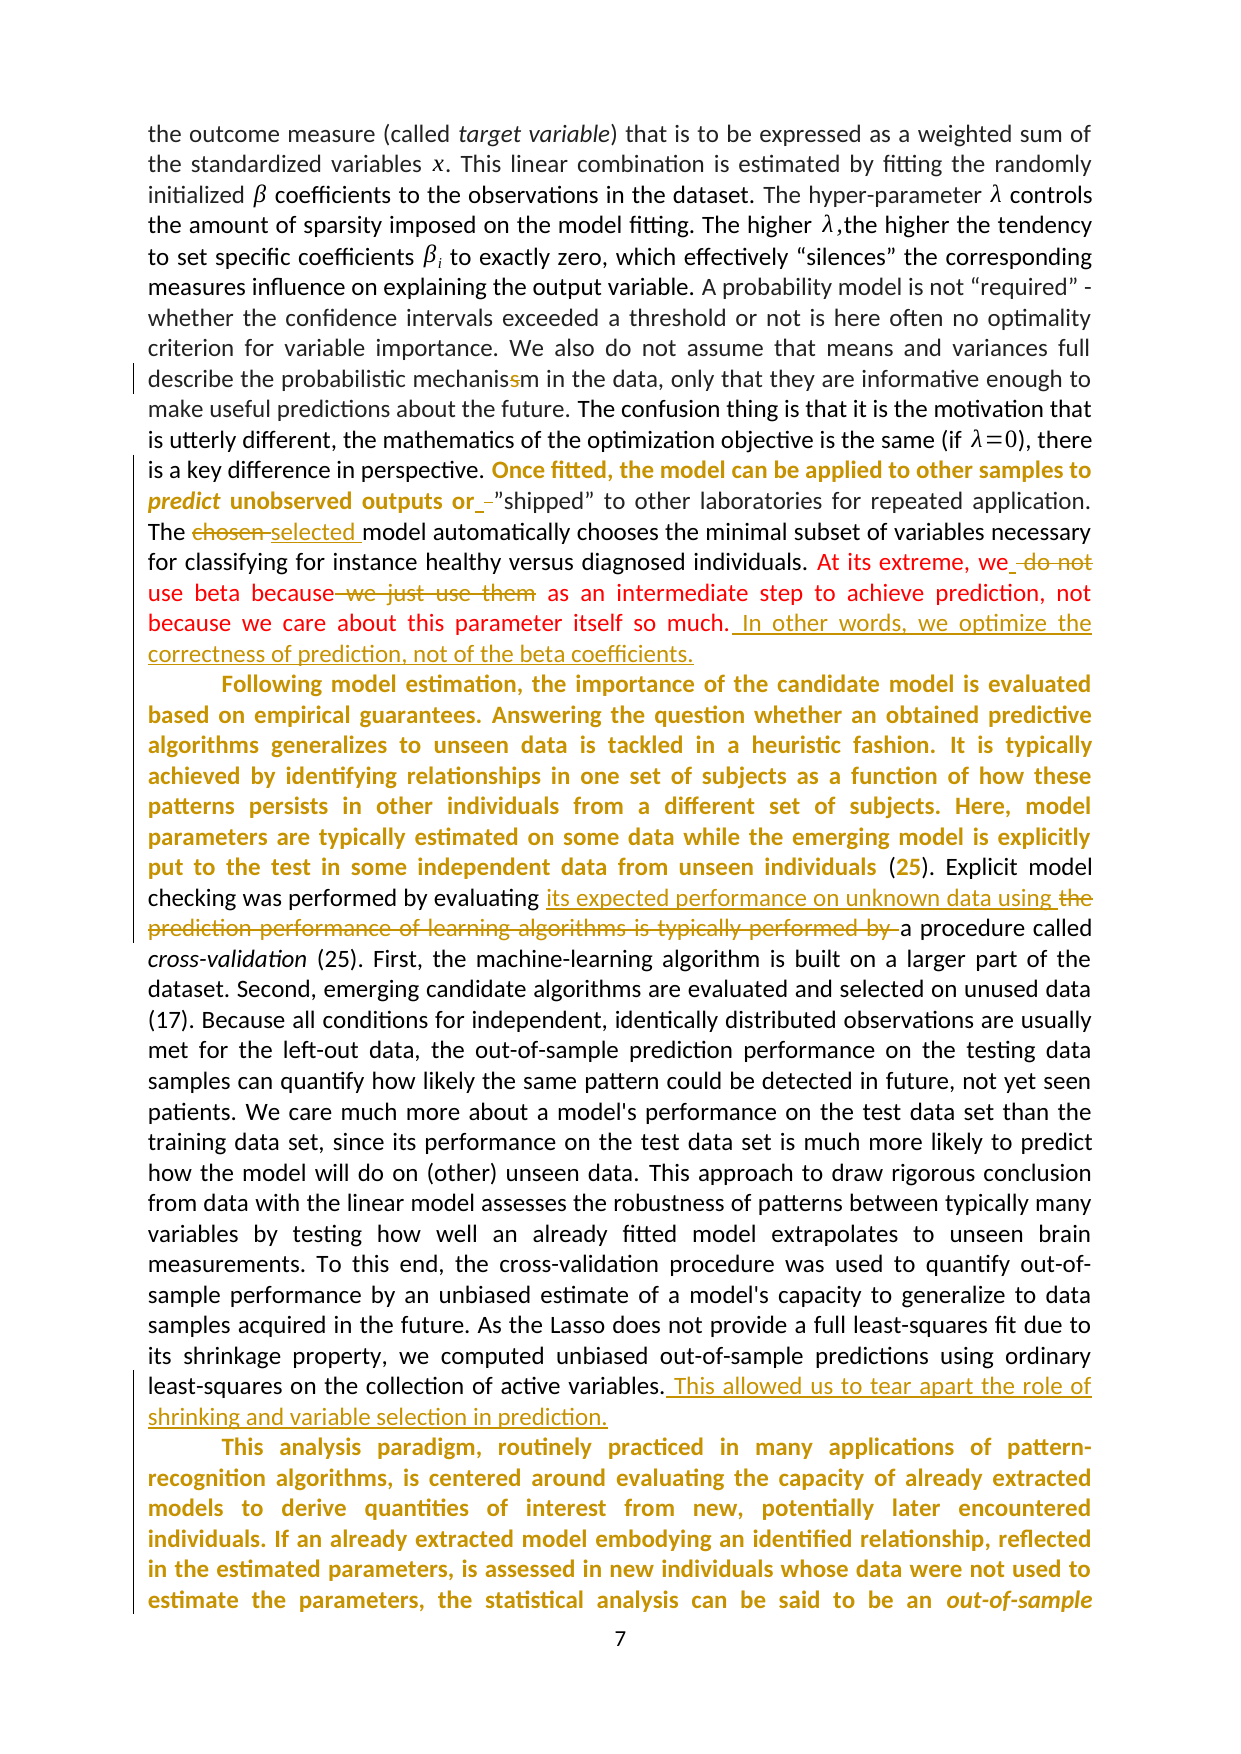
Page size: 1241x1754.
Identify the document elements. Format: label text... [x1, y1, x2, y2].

text Following model estimation, the importance of the candidate model is evaluated based on empirical guarantees. Answering the question whether an obtained predictive algorithms generalizes to unseen data is tackled in a heuristic fashion. It is typically achieved by identifying relationships in one set of subjects as a function of how these patterns persists in other individuals from a different set of subjects. Here, model parameters are typically estimated on some data while the emerging model is explicitly put to the test in some independent data from unseen individuals (25). Explicit model checking was performed by evaluating a procedure called cross-validation (25). First, the machine-learning algorithm is built on a larger part of the dataset. Second, emerging candidate algorithms are evaluated and selected on unused data (17). Because all conditions for independent, identically distributed observations are usually met for the left-out data, the out-of-sample prediction performance on the testing data samples can quantify how likely the same pattern could be detected in future, not yet seen patients. We care much more about a model's performance on the test data set than the training data set, since its performance on the test data set is much more likely to predict how the model will do on (other) unseen data. This approach to draw rigorous conclusion from data with the linear model assesses the robustness of patterns between typically many variables by testing how well an already fitted model extrapolates to unseen brain measurements. To this end, the cross-validation procedure was used to quantify out-of-sample performance by an unbiased estimate of a model's capacity to generalize to data samples acquired in the future. As the Lasso does not provide a full least-squares fit due to its shrinkage property, we computed unbiased out-of-sample predictions using ordinary least-squares on the collection of active variables. [148, 668, 1092, 1431]
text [148, 1431, 1092, 1614]
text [148, 118, 1092, 668]
